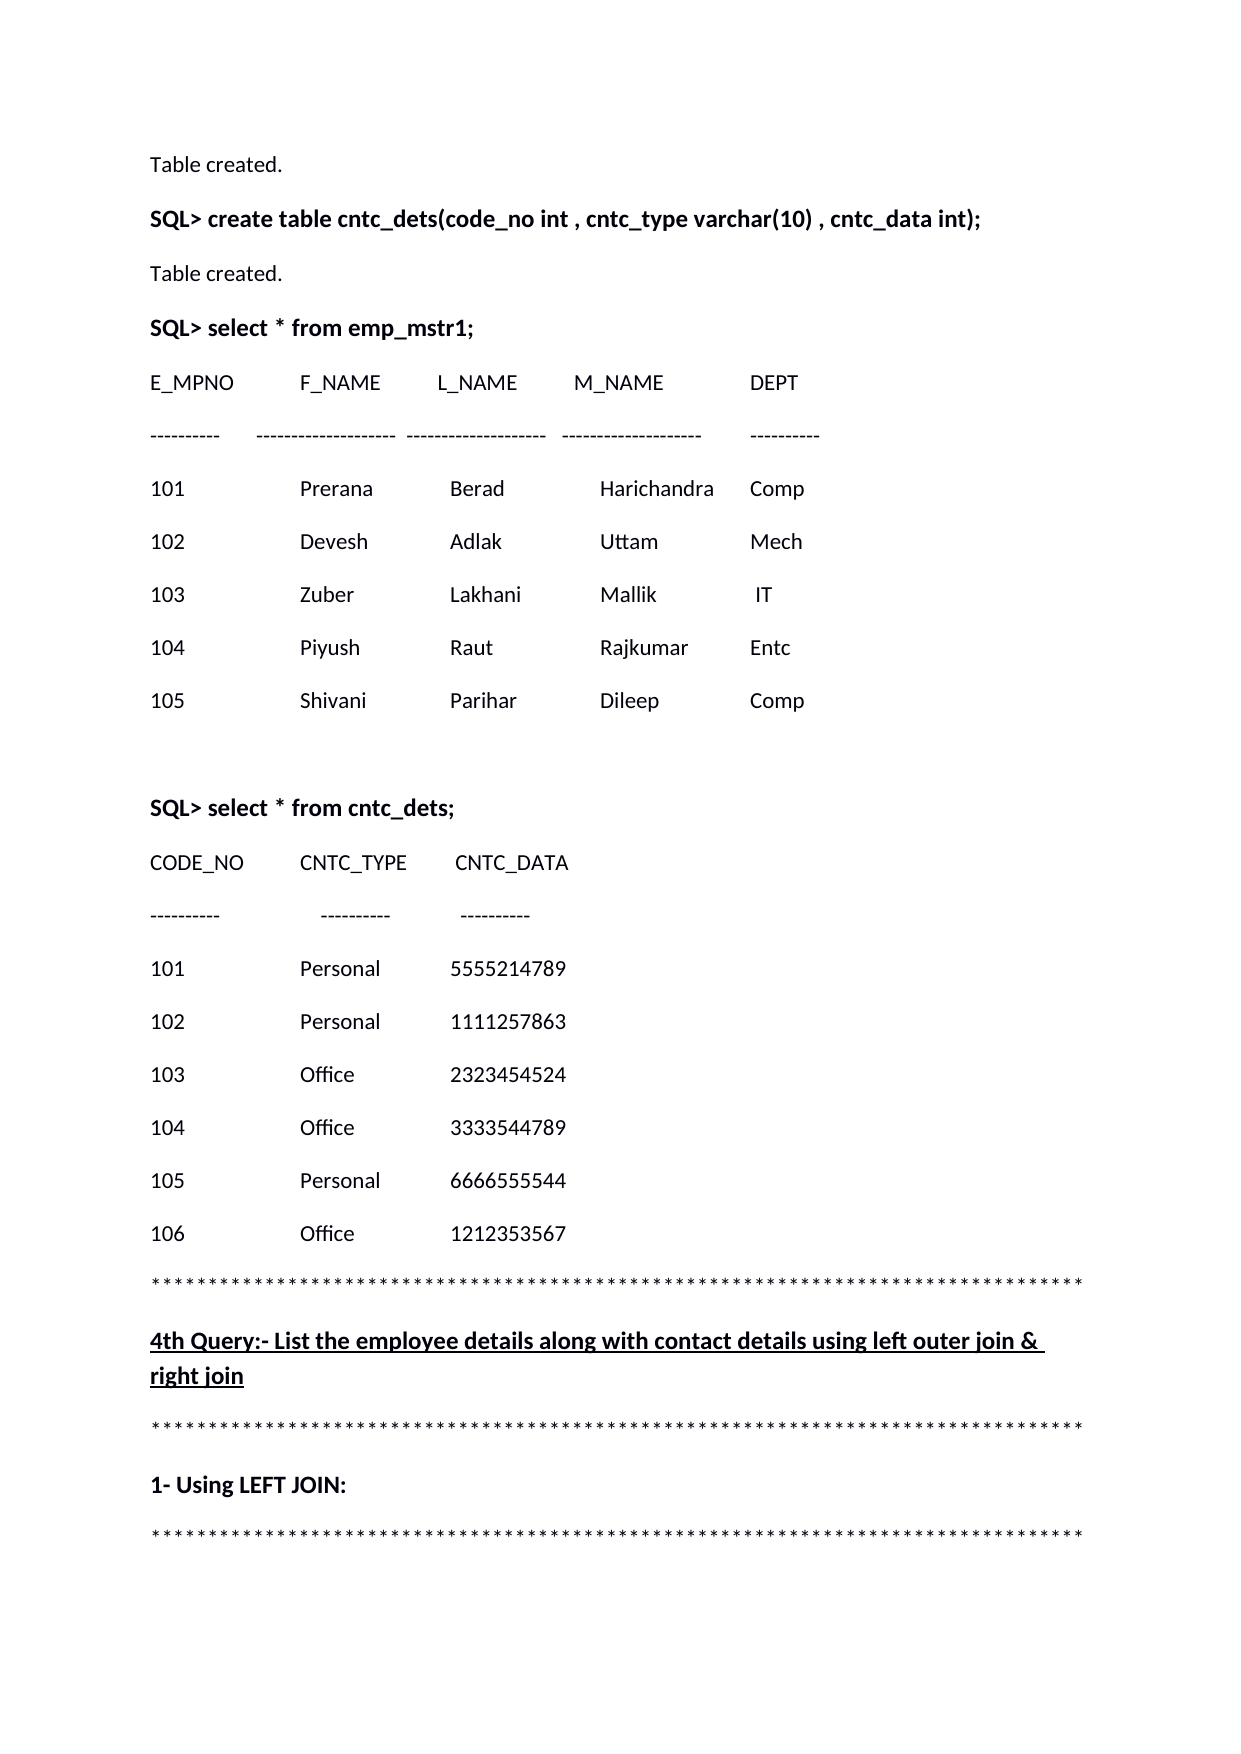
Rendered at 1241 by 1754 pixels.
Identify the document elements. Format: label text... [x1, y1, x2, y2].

text ********************************************************************************** [150, 1416, 1090, 1444]
text ---------- ---------- ---------- [150, 901, 1090, 929]
text 102 Personal 1111257863 [150, 1007, 1090, 1035]
text 101 Prerana Berad Harichandra Comp [150, 474, 1090, 502]
text ********************************************************************************** [150, 1272, 1090, 1300]
text 103 Office 2323454524 [150, 1060, 1090, 1088]
text 105 Personal 6666555544 [150, 1166, 1090, 1194]
text Table created. [150, 259, 1090, 287]
text SQL> select * from cntc_dets; [150, 792, 1090, 822]
text ---------- -------------------- -------------------- -------------------- ---------- [150, 421, 1090, 449]
text 4th Query:- List the employee details along with contact details using left outer join & right join [150, 1325, 1090, 1390]
text 101 Personal 5555214789 [150, 954, 1090, 982]
text 106 Office 1212353567 [150, 1219, 1090, 1247]
text ********************************************************************************** [150, 1524, 1090, 1553]
text E_MPNO F_NAME L_NAME M_NAME DEPT [150, 368, 1090, 396]
text SQL> create table cntc_dets(code_no int , cntc_type varchar(10) , cntc_data int); [150, 203, 1090, 233]
text 104 Office 3333544789 [150, 1113, 1090, 1141]
text 102 Devesh Adlak Uttam Mech [150, 527, 1090, 555]
text SQL> select * from emp_mstr1; [150, 312, 1090, 342]
text 104 Piyush Raut Rajkumar Entc [150, 633, 1090, 661]
text 105 Shivani Parihar Dileep Comp [150, 686, 1090, 714]
text 1- Using LEFT JOIN: [150, 1469, 1090, 1499]
text 103 Zuber Lakhani Mallik IT [150, 580, 1090, 608]
text CODE_NO CNTC_TYPE CNTC_DATA [150, 848, 1090, 876]
text Table created. [150, 150, 1090, 178]
